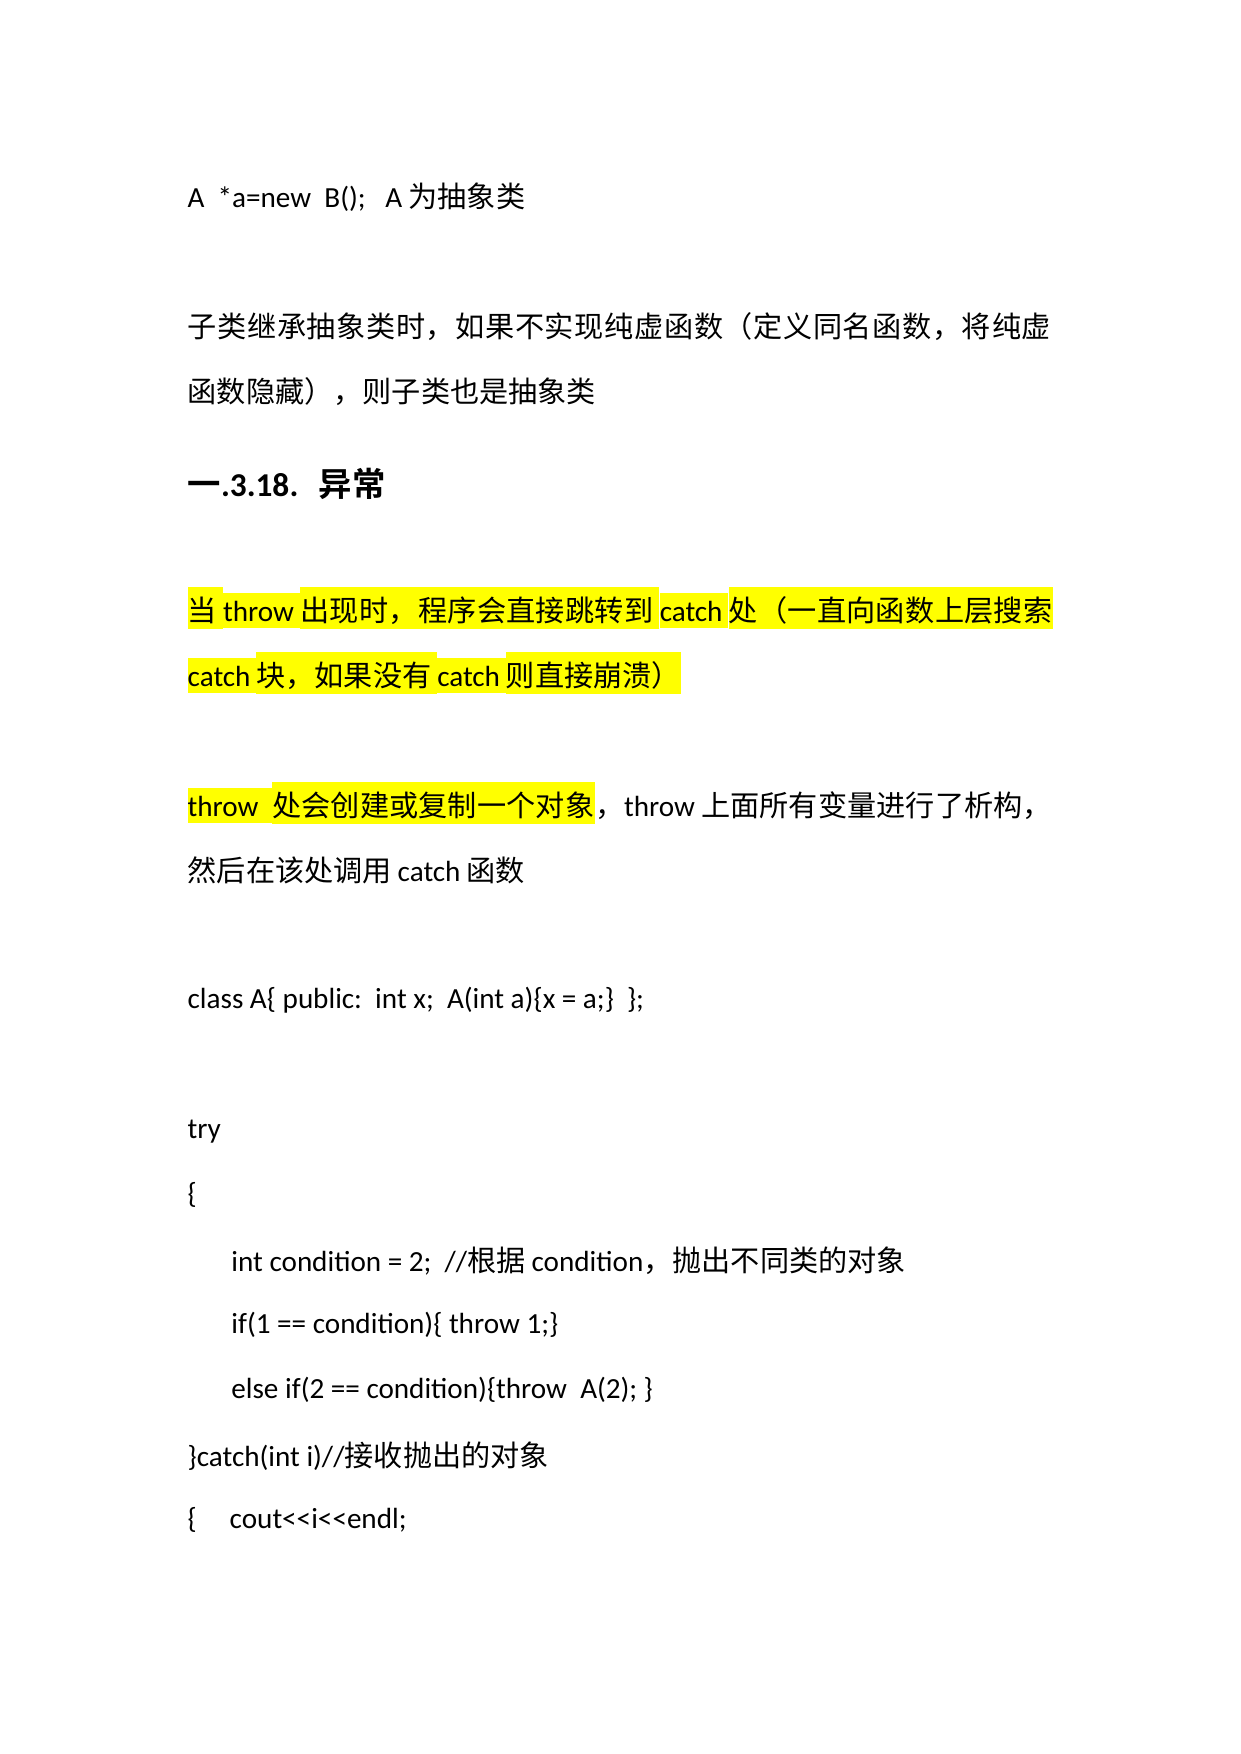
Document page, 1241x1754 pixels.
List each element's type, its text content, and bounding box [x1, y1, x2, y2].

text if(1 == condition){ throw 1;} [187, 1291, 1053, 1356]
text try [187, 1096, 1053, 1161]
subtitle 异常 [187, 449, 1053, 514]
text }catch(int i)//接收抛出的对象 [187, 1421, 1053, 1486]
text 子类继承抽象类时，如果不实现纯虚函数（定义同名函数，将纯虚函数隐藏），则子类也是抽象类 [187, 292, 1053, 422]
text class A{ public: int x; A(int a){x = a;} }; [187, 966, 1053, 1031]
text { [187, 1161, 1053, 1226]
text throw 处会创建或复制一个对象，throw上面所有变量进行了析构，然后在该处调用catch函数 [187, 771, 1053, 901]
text int condition = 2; //根据condition，抛出不同类的对象 [187, 1226, 1053, 1291]
text 当throw出现时，程序会直接跳转到catch处（一直向函数上层搜索catch块，如果没有catch则直接崩溃） [187, 576, 1053, 706]
text { cout<<i<<endl; [187, 1486, 1053, 1551]
text else if(2 == condition){throw A(2); } [187, 1356, 1053, 1421]
text A *a=new B(); A为抽象类 [187, 162, 1053, 227]
